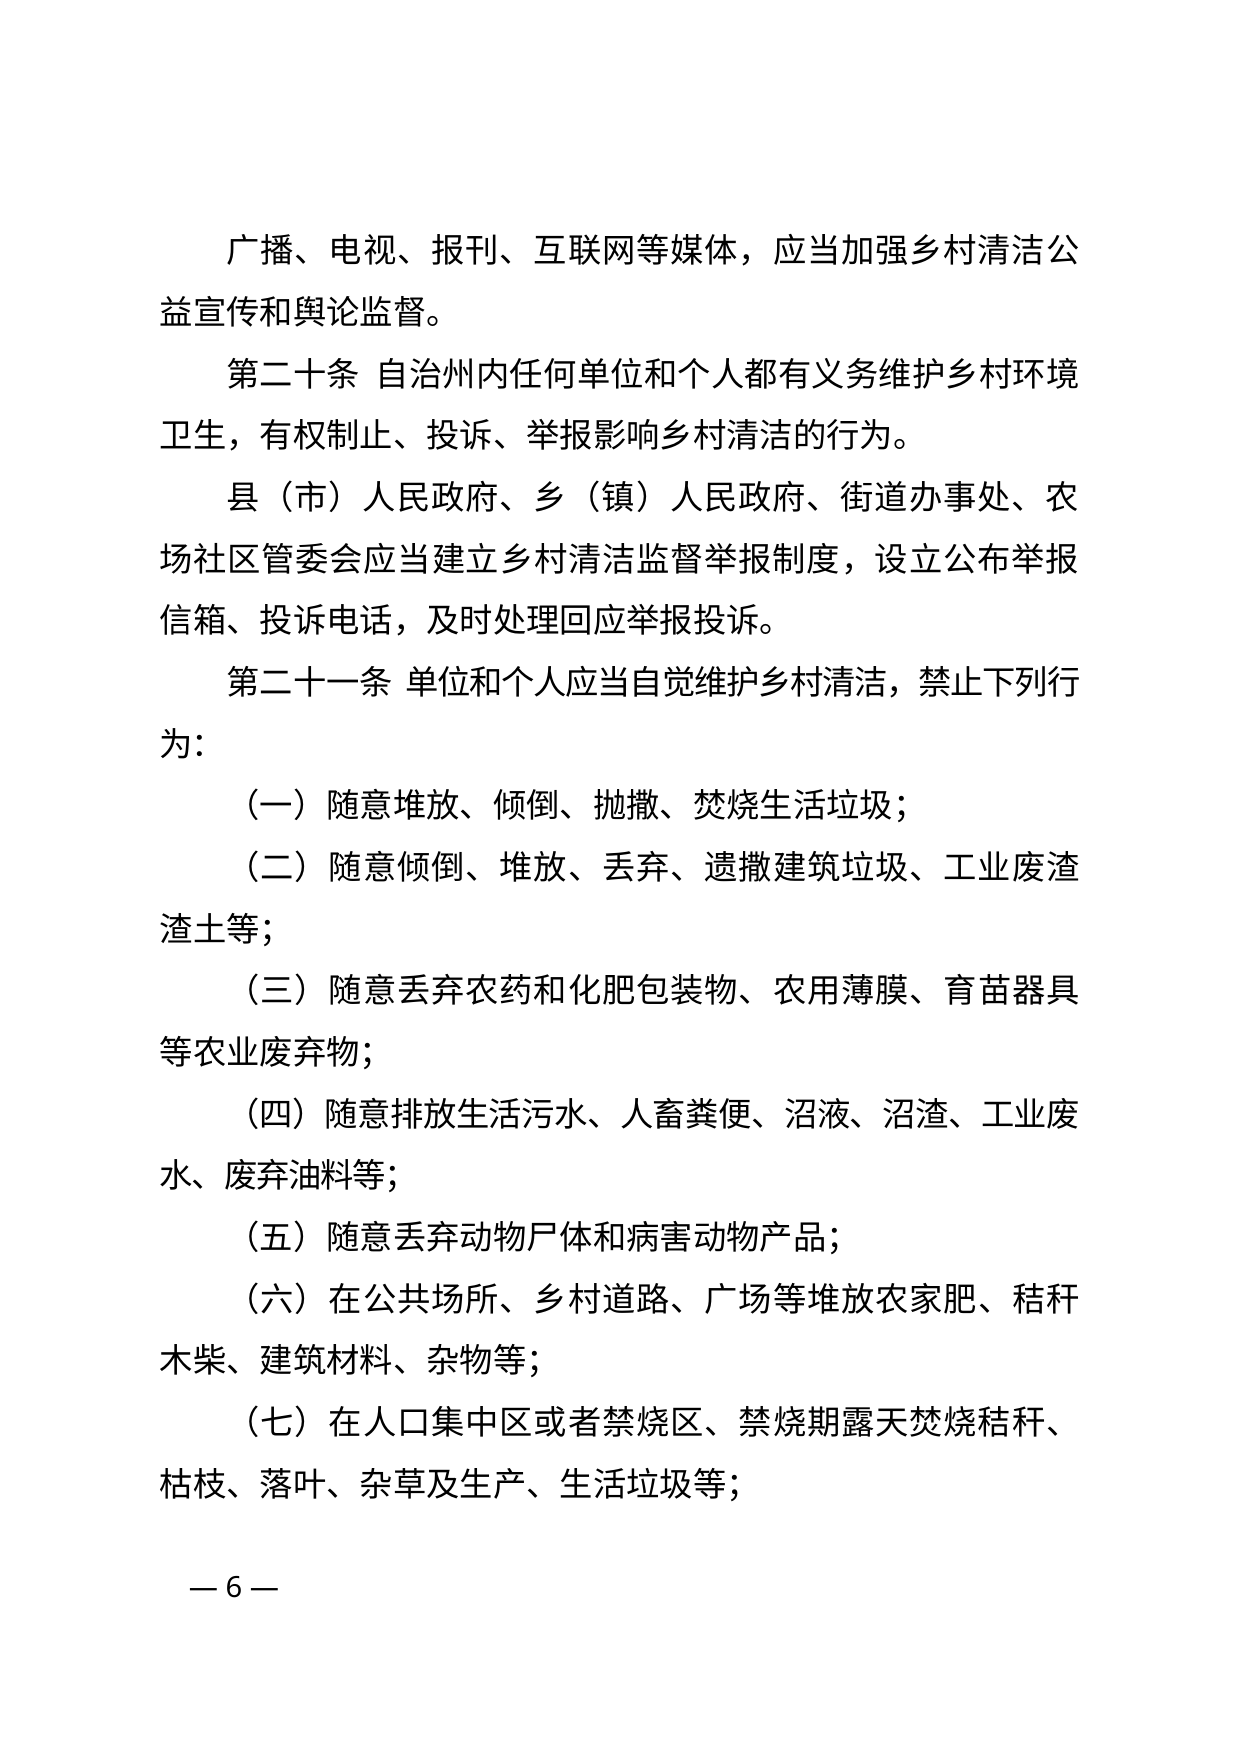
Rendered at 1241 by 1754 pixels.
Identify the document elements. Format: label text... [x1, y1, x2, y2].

text （二）随意倾倒、堆放、丢弃、遗撒建筑垃圾、工业废渣、渣土等； [159, 830, 1081, 954]
text （三）随意丢弃农药和化肥包装物、农用薄膜、育苗器具等农业废弃物； [159, 954, 1081, 1077]
text （五）随意丢弃动物尸体和病害动物产品； [159, 1200, 1081, 1262]
text （四）随意排放生活污水、人畜粪便、沼液、沼渣、工业废水、废弃油料等； [159, 1077, 1081, 1200]
text 第二十一条 单位和个人应当自觉维护乡村清洁，禁止下列行为： [159, 645, 1081, 769]
text 广播、电视、报刊、互联网等媒体，应当加强乡村清洁公益宣传和舆论监督。 [159, 214, 1081, 337]
text （一）随意堆放、倾倒、抛撒、焚烧生活垃圾； [159, 769, 1081, 830]
text 第二十条 自治州内任何单位和个人都有义务维护乡村环境卫生，有权制止、投诉、举报影响乡村清洁的行为。 [159, 337, 1081, 460]
text （七）在人口集中区或者禁烧区、禁烧期露天焚烧秸秆、枯枝、落叶、杂草及生产、生活垃圾等； [159, 1385, 1081, 1509]
text （六）在公共场所、乡村道路、广场等堆放农家肥、秸秆、木柴、建筑材料、杂物等； [159, 1262, 1081, 1385]
text 县（市）人民政府、乡（镇）人民政府、街道办事处、农场社区管委会应当建立乡村清洁监督举报制度，设立公布举报信箱、投诉电话，及时处理回应举报投诉。 [159, 460, 1081, 645]
